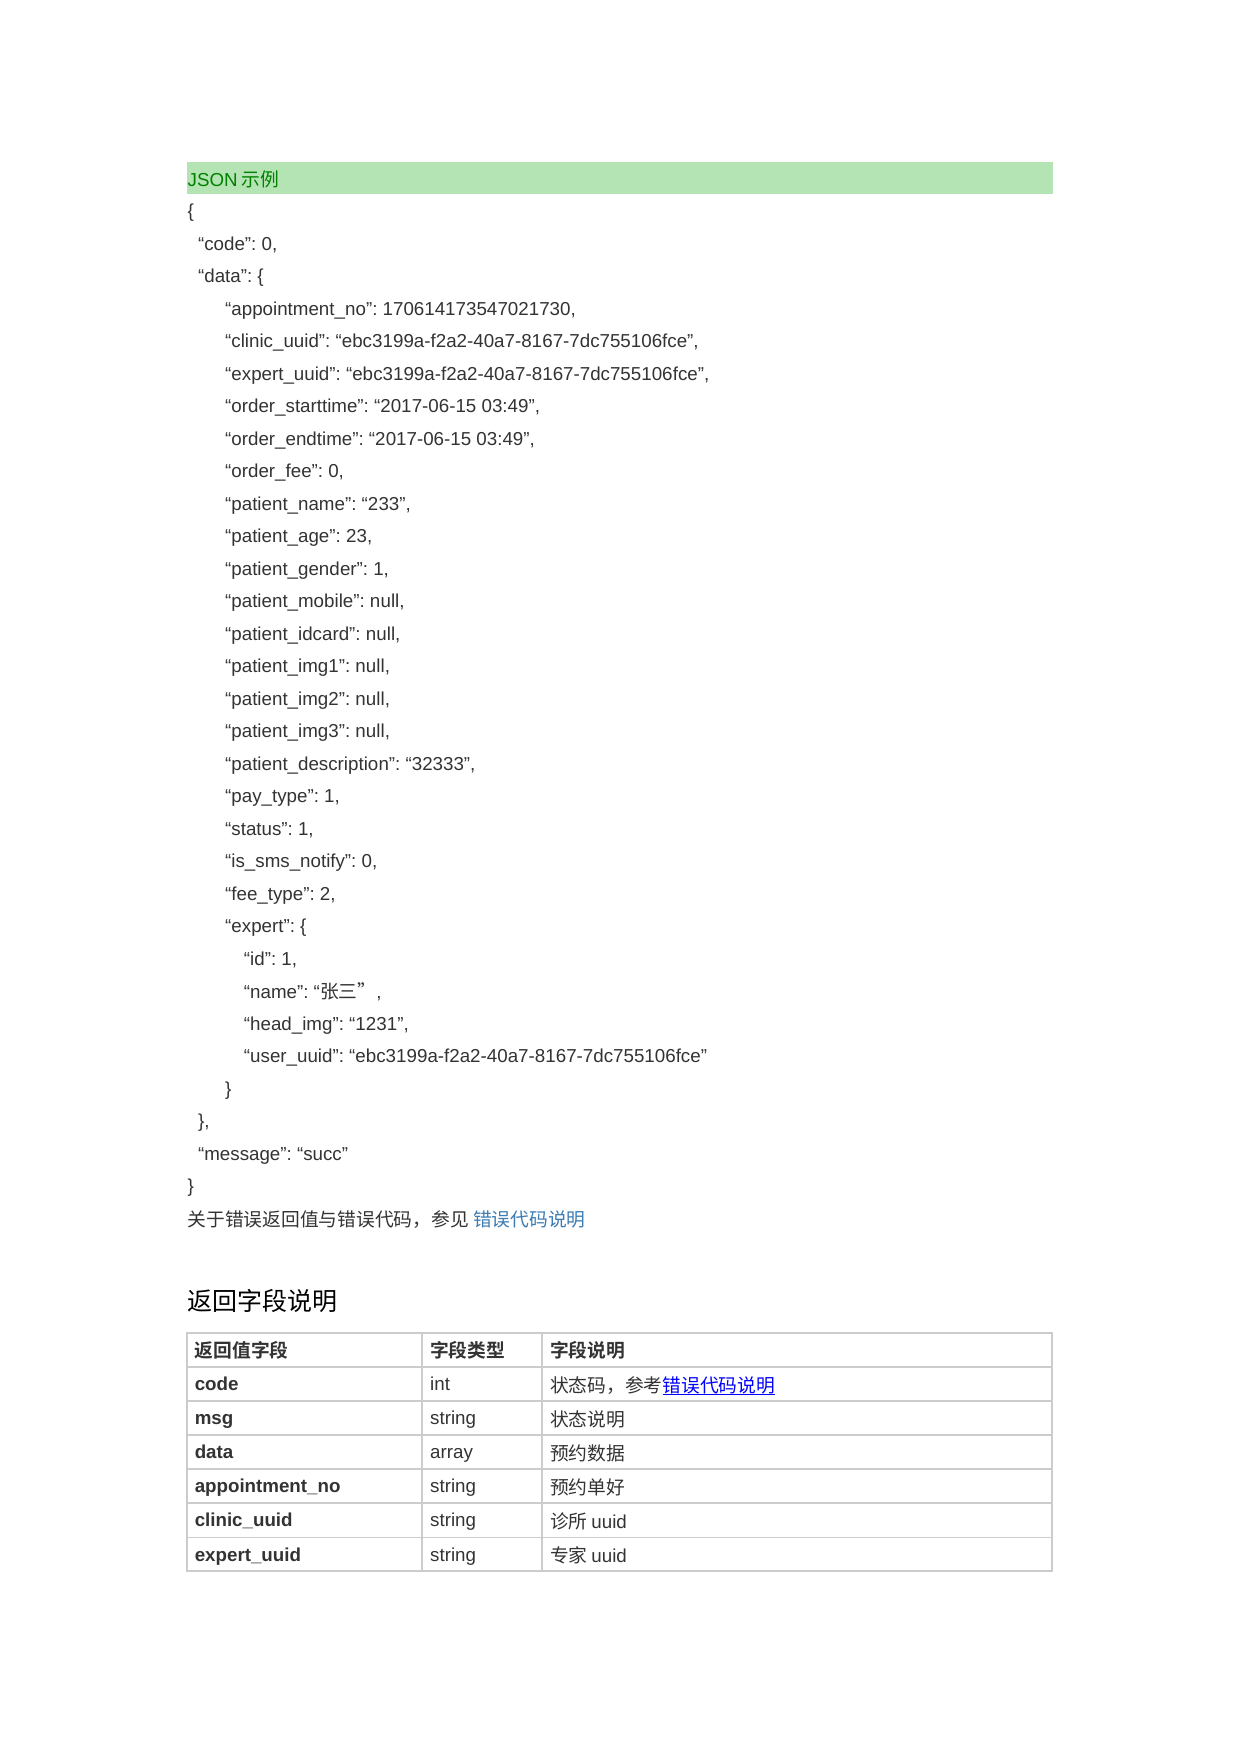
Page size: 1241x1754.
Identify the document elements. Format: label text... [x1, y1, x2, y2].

table_cell 预约单好 [543, 1470, 1051, 1502]
text “patient_mobile”: null, [187, 584, 1053, 617]
text “message”: “succ” [187, 1137, 1053, 1169]
text “order_starttime”: “2017-06-15 03:49”, [187, 389, 1053, 422]
table_cell string [423, 1504, 541, 1536]
table_cell string [423, 1402, 541, 1434]
text } [187, 1072, 1053, 1104]
table_cell string [423, 1538, 541, 1570]
text “status”: 1, [187, 812, 1053, 844]
text “head_img”: “1231”, [187, 1007, 1053, 1039]
table_cell 状态说明 [543, 1402, 1051, 1434]
table_cell 状态码，参考错误代码说明 [543, 1368, 1051, 1400]
text “fee_type”: 2, [187, 877, 1053, 909]
table_cell code [188, 1368, 421, 1400]
text 返回字段说明 [187, 1267, 1053, 1332]
table_cell data [188, 1436, 421, 1468]
table_cell appointment_no [188, 1470, 421, 1502]
text “id”: 1, [187, 942, 1053, 974]
table_header 返回值字段 [188, 1334, 421, 1366]
text JSON示例 [187, 162, 1053, 194]
table_cell clinic_uuid [188, 1504, 421, 1536]
table_cell array [423, 1436, 541, 1468]
text “appointment_no”: 170614173547021730, [187, 292, 1053, 324]
text “patient_name”: “233”, [187, 487, 1053, 519]
text “patient_gender”: 1, [187, 552, 1053, 584]
table_cell int [423, 1368, 541, 1400]
text { [187, 194, 1053, 227]
text “expert_uuid”: “ebc3199a-f2a2-40a7-8167-7dc755106fce”, [187, 357, 1053, 389]
text } [187, 1169, 1053, 1202]
table_cell 专家uuid [543, 1538, 1051, 1570]
table_cell msg [188, 1402, 421, 1434]
table_cell 预约数据 [543, 1436, 1051, 1468]
text 关于错误返回值与错误代码，参见 错误代码说明 [187, 1202, 1053, 1234]
text “user_uuid”: “ebc3199a-f2a2-40a7-8167-7dc755106fce” [187, 1039, 1053, 1072]
table_header 字段说明 [543, 1334, 1051, 1366]
text “is_sms_notify”: 0, [187, 844, 1053, 877]
text “order_endtime”: “2017-06-15 03:49”, [187, 422, 1053, 454]
text “patient_description”: “32333”, [187, 747, 1053, 779]
text “expert”: { [187, 909, 1053, 942]
text “order_fee”: 0, [187, 454, 1053, 487]
text }, [187, 1104, 1053, 1137]
table_header 字段类型 [423, 1334, 541, 1366]
table_cell string [423, 1470, 541, 1502]
table_cell 诊所uuid [543, 1504, 1051, 1536]
text “patient_img2”: null, [187, 682, 1053, 714]
text “clinic_uuid”: “ebc3199a-f2a2-40a7-8167-7dc755106fce”, [187, 324, 1053, 357]
text “name”: “张三”, [187, 974, 1053, 1007]
text “patient_idcard”: null, [187, 617, 1053, 649]
text “patient_age”: 23, [187, 519, 1053, 552]
text “data”: { [187, 259, 1053, 292]
text “patient_img1”: null, [187, 649, 1053, 682]
table_cell expert_uuid [188, 1538, 421, 1570]
text “patient_img3”: null, [187, 714, 1053, 747]
text “code”: 0, [187, 227, 1053, 259]
text “pay_type”: 1, [187, 779, 1053, 812]
